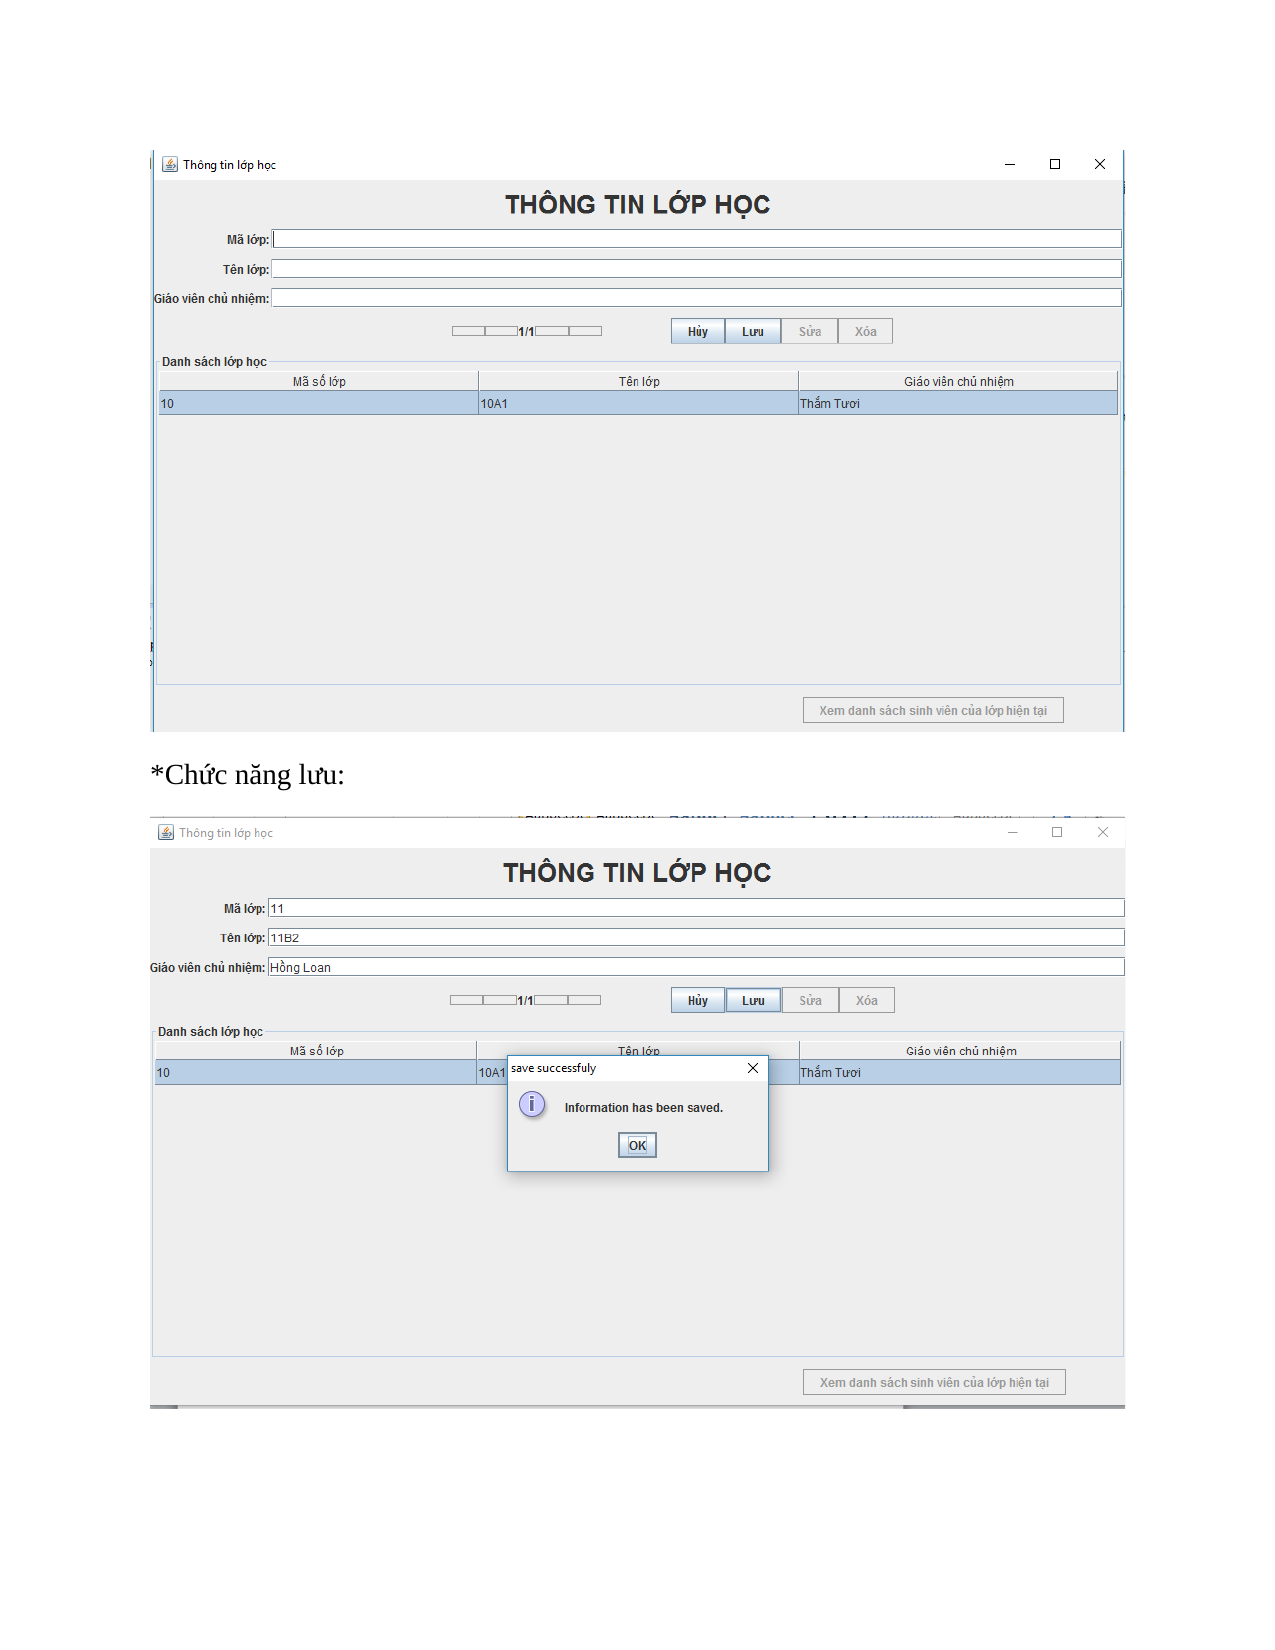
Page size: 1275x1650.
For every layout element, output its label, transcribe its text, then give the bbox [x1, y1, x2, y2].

text *Chức năng lưu: [150, 757, 1125, 790]
picture [150, 816, 1125, 1409]
picture [150, 150, 1125, 732]
